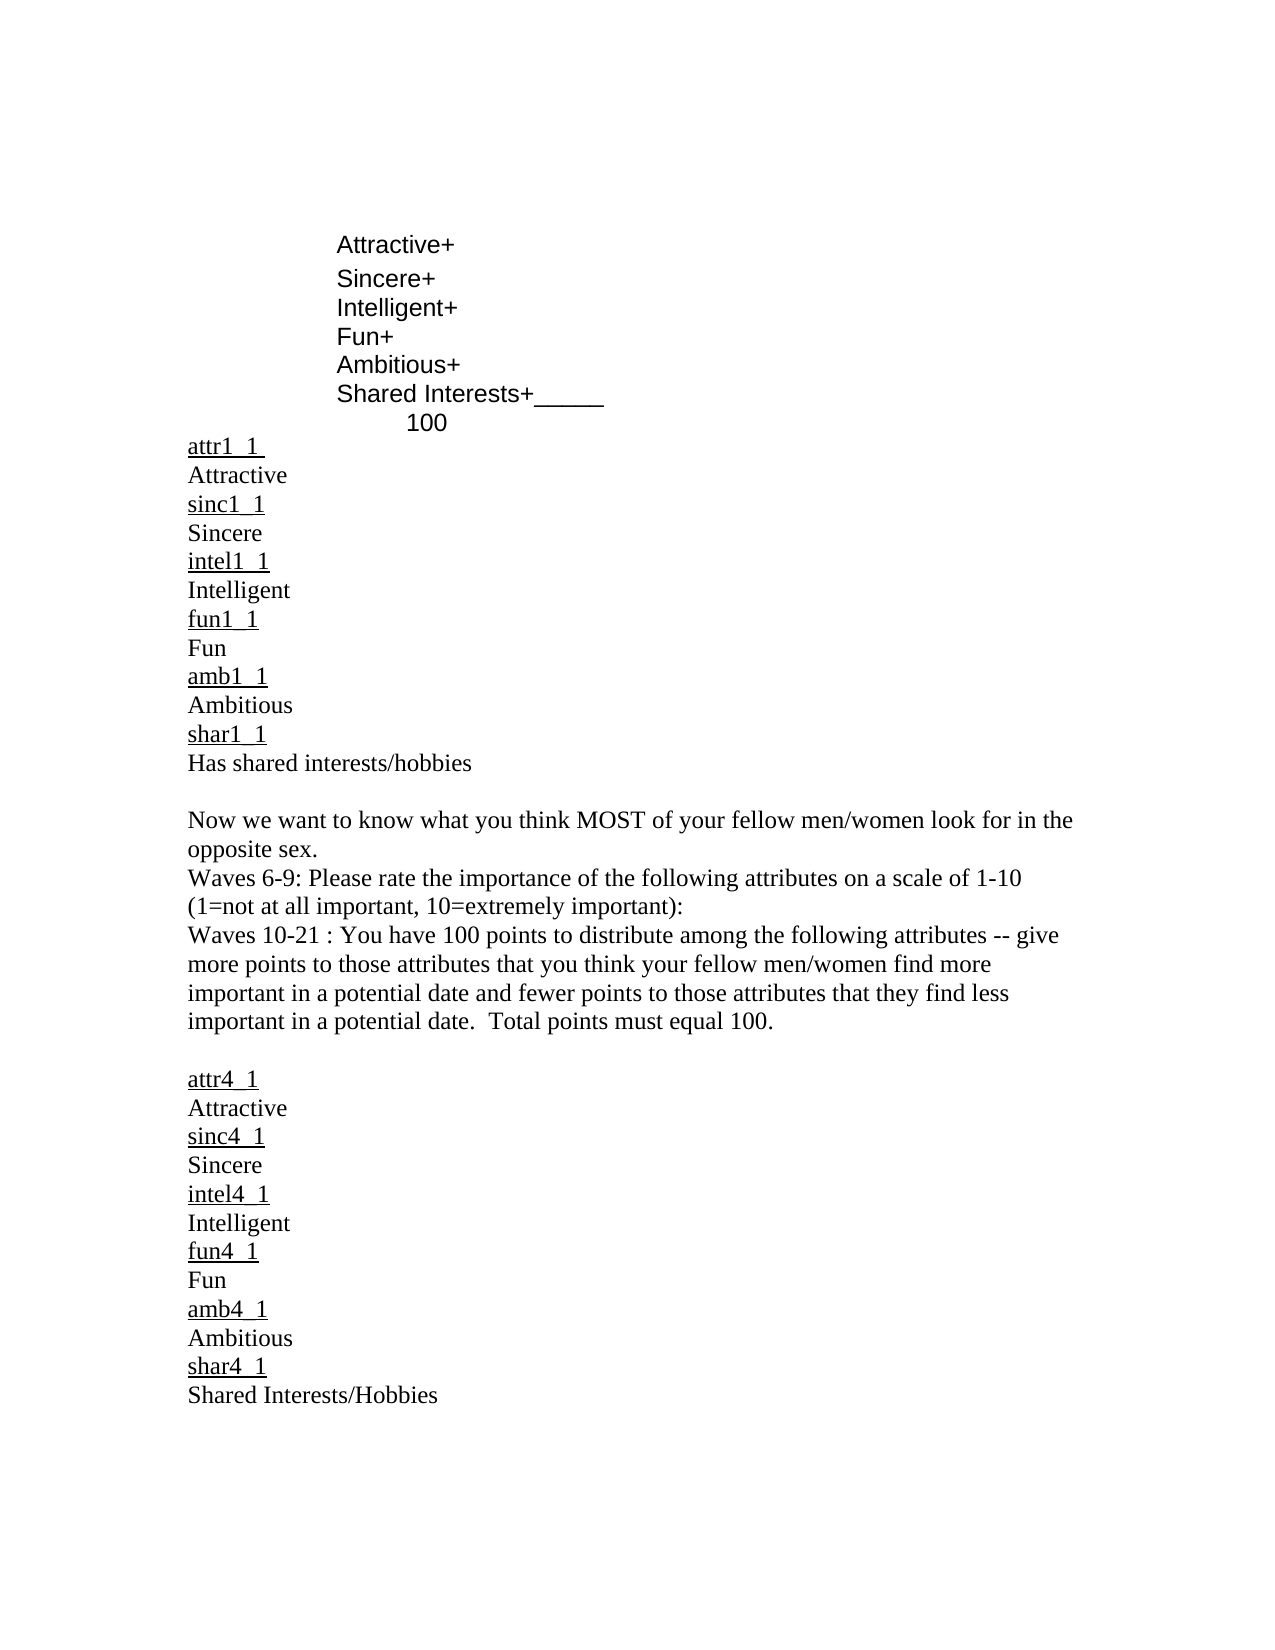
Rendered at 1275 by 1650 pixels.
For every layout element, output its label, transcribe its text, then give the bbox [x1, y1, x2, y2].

text sinc4_1 [187, 1121, 1087, 1150]
text amb4_1 [187, 1294, 1087, 1323]
text intel4_1 [187, 1179, 1087, 1208]
text Attractive [187, 1093, 1087, 1121]
text Ambitious [187, 1323, 1087, 1351]
text Attractive [187, 460, 1087, 489]
text intel1_1 [187, 546, 1087, 575]
text attr1_1 [187, 431, 1087, 460]
text Has shared interests/hobbies [187, 748, 1087, 776]
text Intelligent [187, 575, 1087, 604]
text fun1_1 [187, 604, 1087, 633]
text Now we want to know what you think MOST of your fellow men/women look for in the opposite sex. [187, 805, 1087, 863]
text fun4_1 [187, 1236, 1087, 1265]
text Fun [187, 1265, 1087, 1294]
text sinc1_1 [187, 489, 1087, 518]
text attr4_1 [187, 1064, 1087, 1093]
text Ambitious [187, 690, 1087, 719]
text shar1_1 [187, 719, 1087, 748]
text Waves 10-21 : You have 100 points to distribute among the following attributes -- give more points to those attributes that you think your fellow men/women find more important in a potential date and fewer points to those attributes that they find less important in a potential date. Total points must equal 100. [187, 920, 1087, 1035]
text Sincere [187, 1150, 1087, 1179]
text Sincere [187, 518, 1087, 546]
text shar4_1 [187, 1351, 1087, 1380]
text Intelligent [187, 1208, 1087, 1236]
text Shared Interests/Hobbies [187, 1380, 1087, 1409]
text Waves 6-9: Please rate the importance of the following attributes on a scale of 1-10 (1=not at all important, 10=extremely important): [187, 863, 1087, 920]
text amb1_1 [187, 661, 1087, 690]
text Fun [187, 633, 1087, 661]
